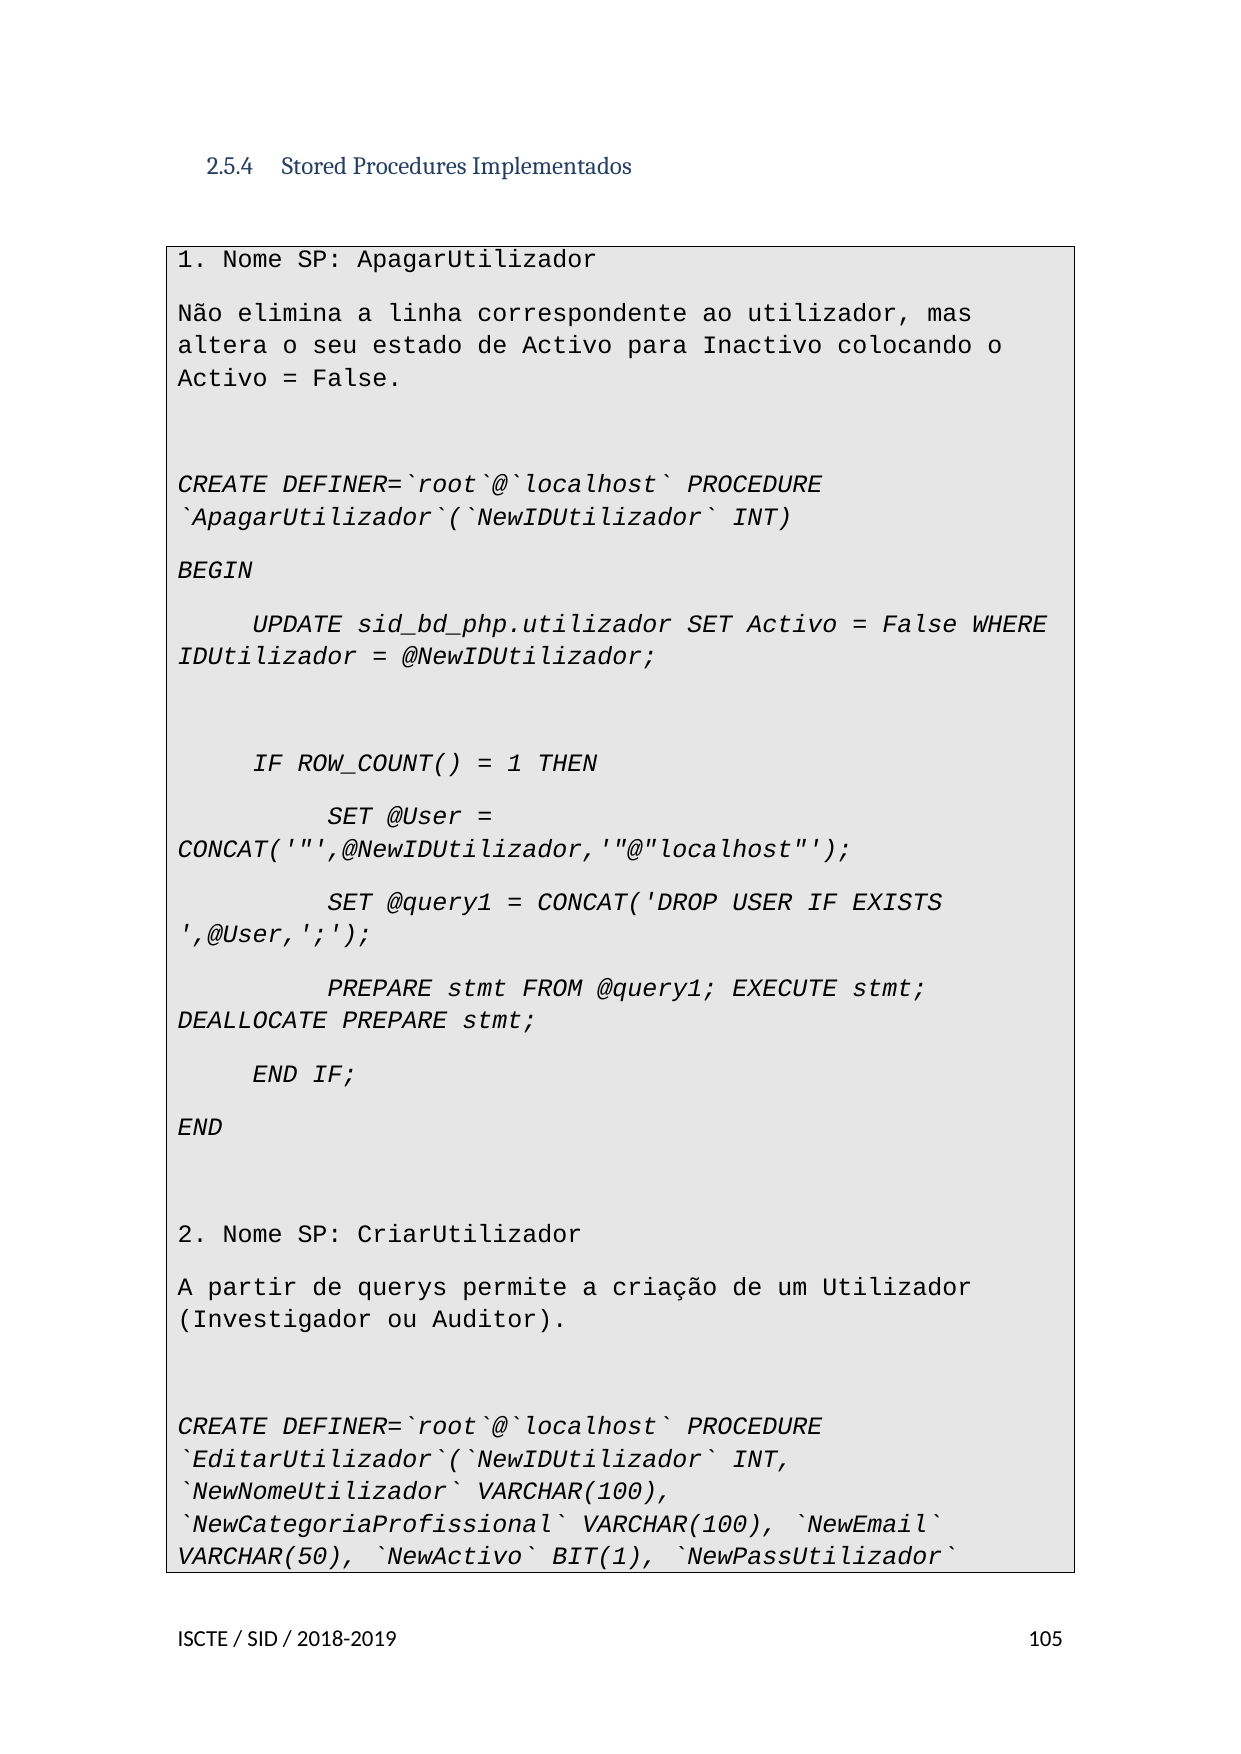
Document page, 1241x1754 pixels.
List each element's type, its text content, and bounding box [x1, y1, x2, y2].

subtitle Stored Procedures Implementados [207, 152, 1063, 181]
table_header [167, 247, 1074, 1572]
